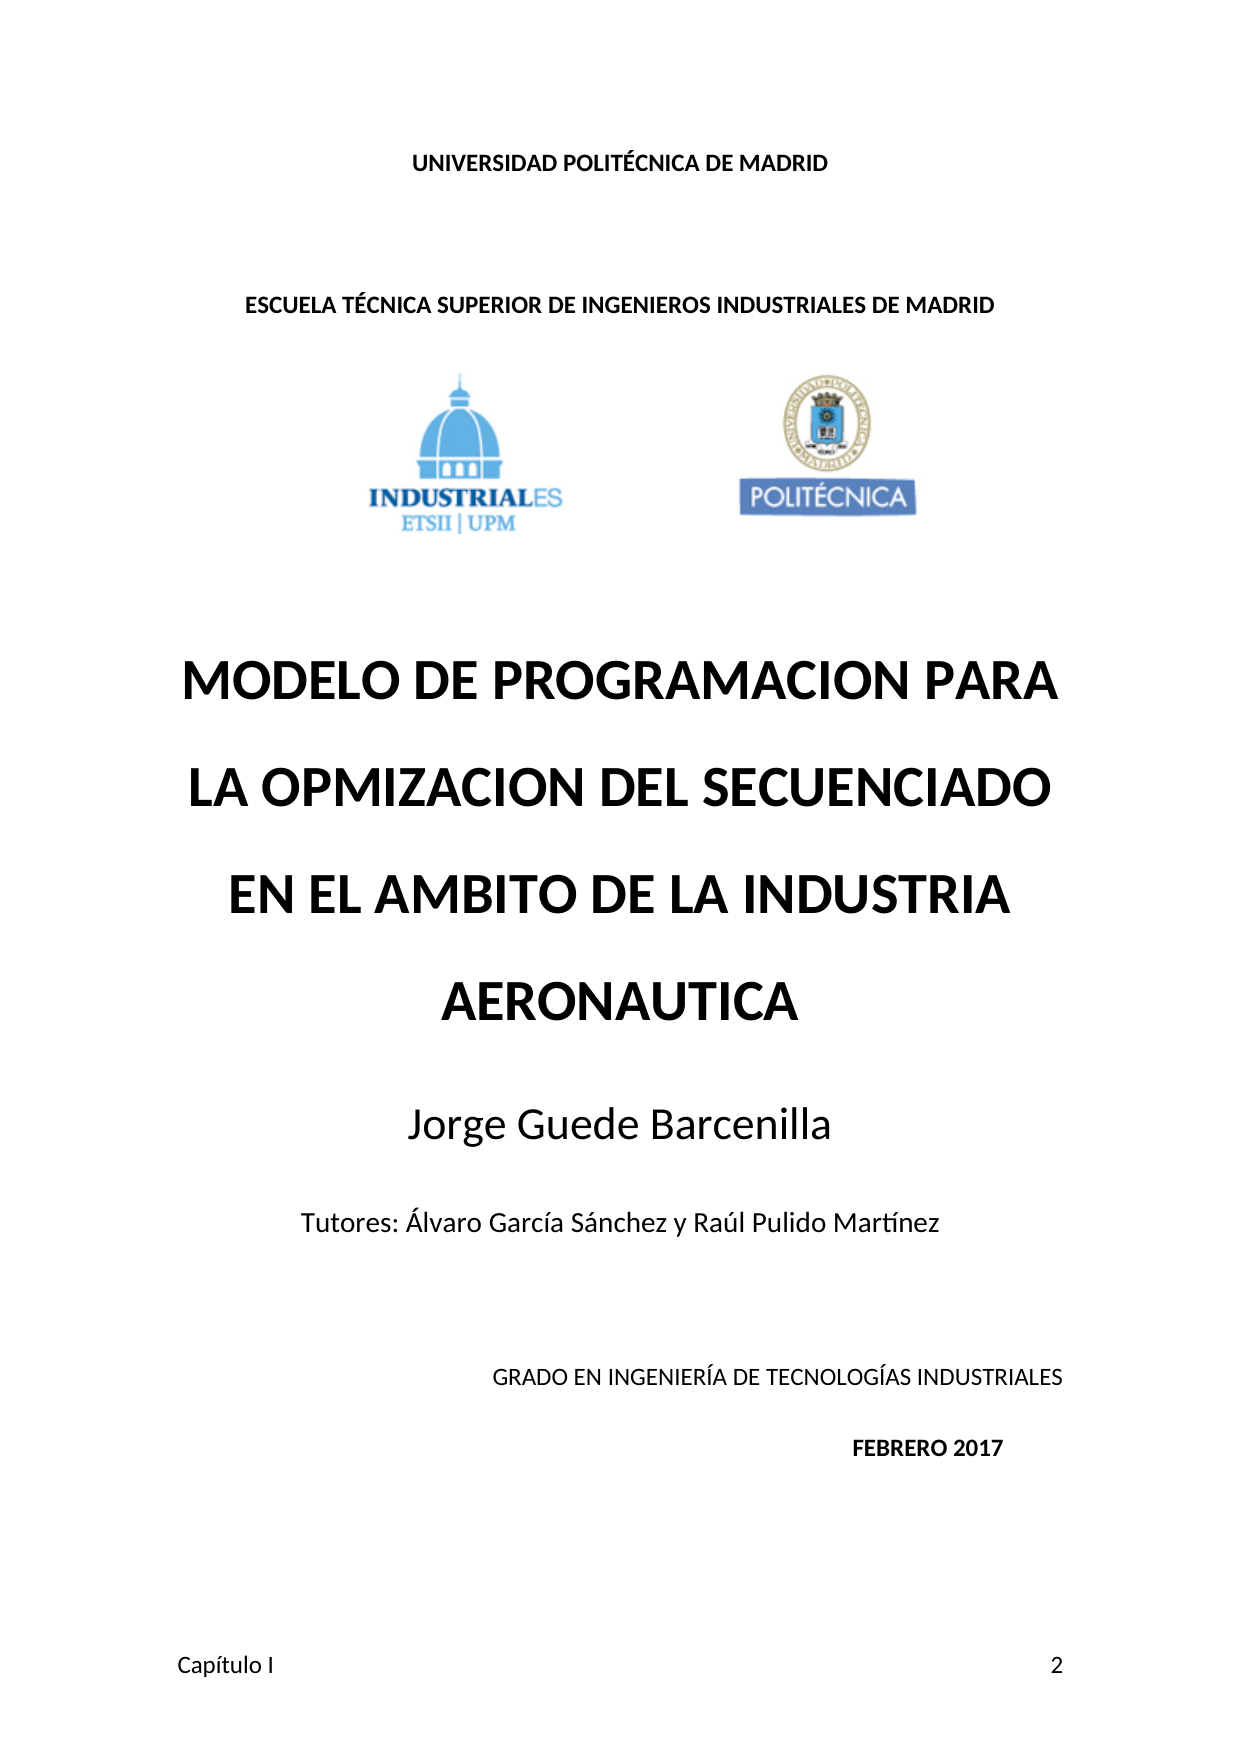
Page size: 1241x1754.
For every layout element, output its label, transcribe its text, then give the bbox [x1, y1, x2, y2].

picture [366, 369, 567, 534]
text Jorge Guede Barcenilla [177, 1095, 1063, 1151]
text GRADO EN INGENIERÍA DE TECNOLOGÍAS INDUSTRIALES [177, 1361, 1063, 1391]
text Universidad Politécnica de Madrid [177, 148, 1063, 178]
text MODELO DE PROGRAMACION PARA LA OPMIZACION del secuenciado en el ambito de la industria aeronautica [177, 643, 1063, 1034]
text Tutores: Álvaro García Sánchez y Raúl Pulido Martínez [177, 1204, 1063, 1240]
text Escuela Técnica Superior de Ingenieros Industriales de Madrid [177, 289, 1063, 319]
text FEBRERO 2017 [177, 1432, 1063, 1462]
picture [736, 361, 923, 520]
